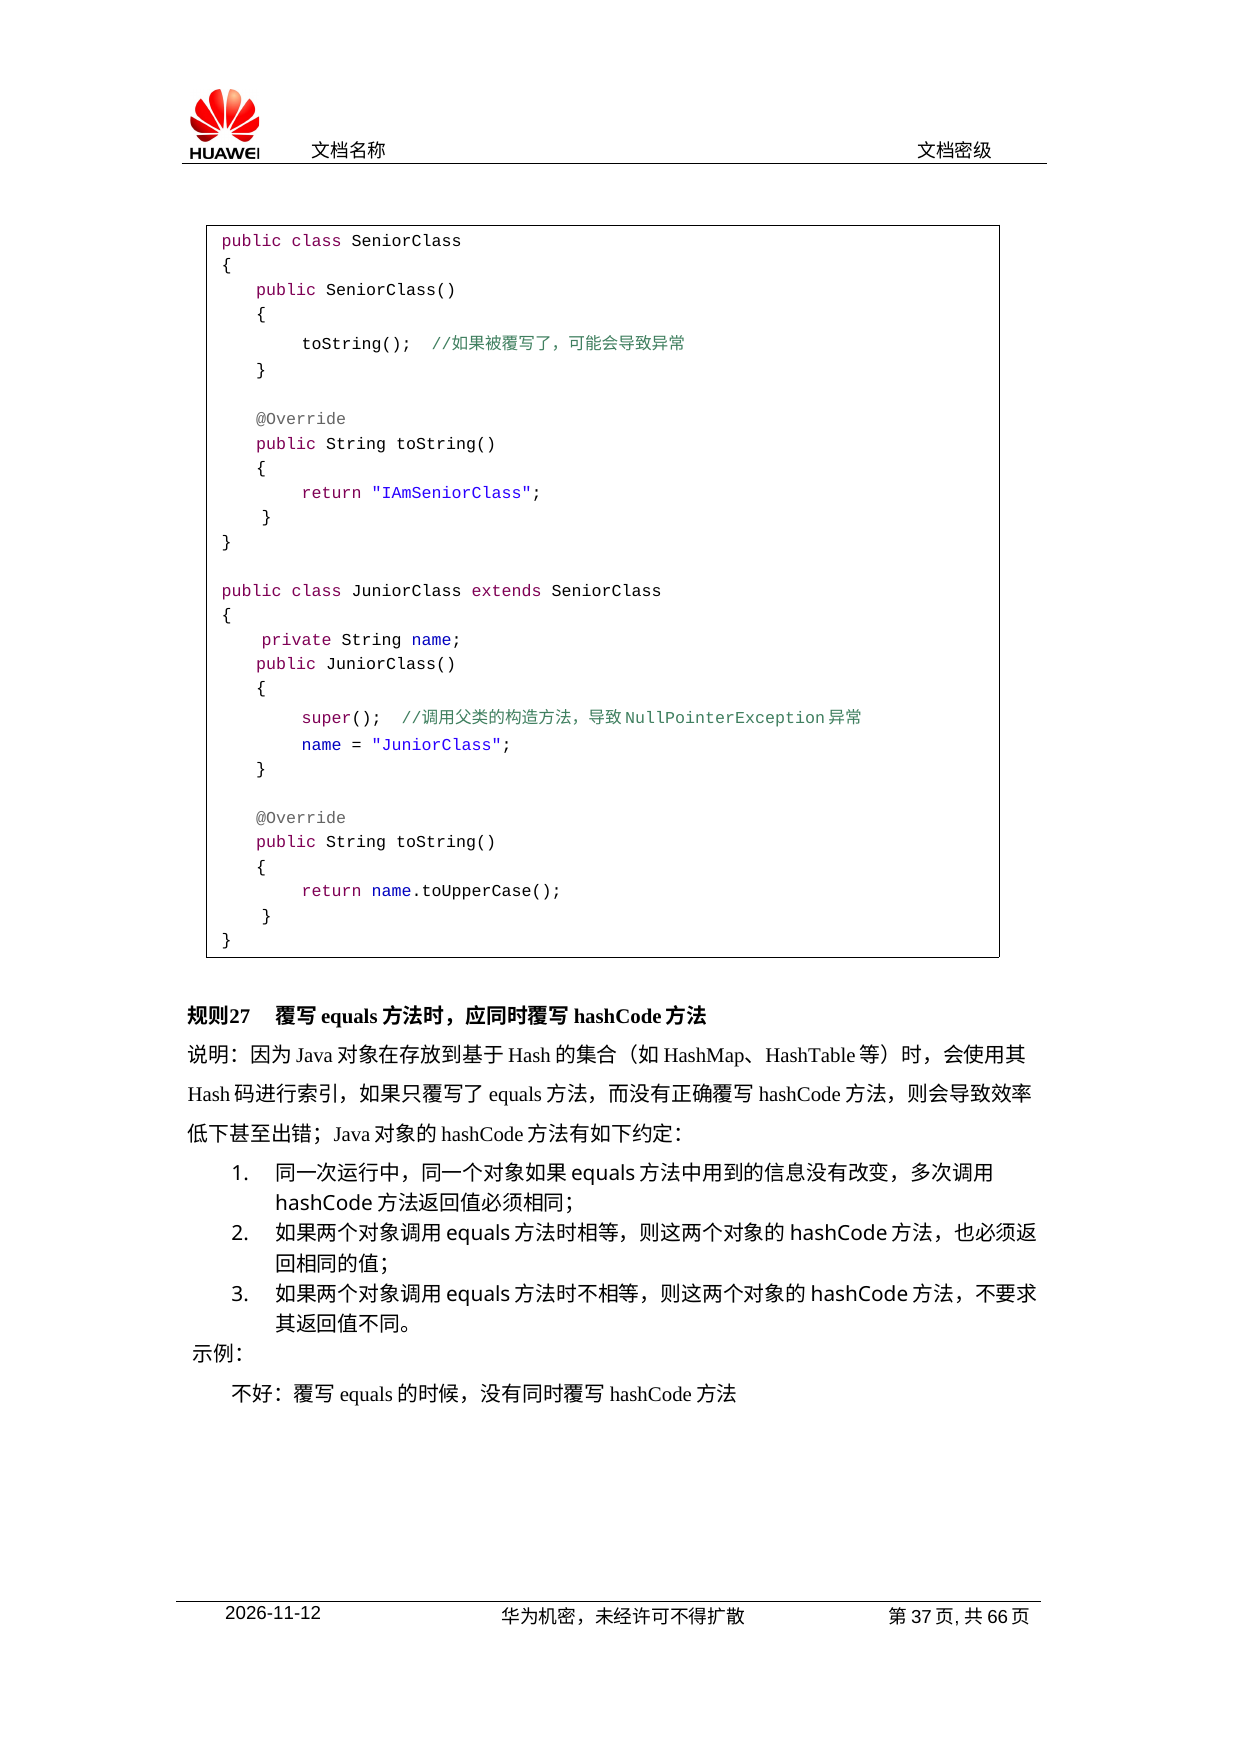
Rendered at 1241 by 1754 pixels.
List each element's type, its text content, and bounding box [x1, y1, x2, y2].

text 示例： [187, 1338, 1053, 1368]
picture [190, 89, 260, 159]
list 如果两个对象调用equals方法时相等，则这两个对象的hashCode方法，也必须返回相同的值； [231, 1217, 1053, 1277]
text 说明：因为Java对象在存放到基于Hash的集合（如HashMap、HashTable等）时，会使用其Hash码进行索引，如果只覆写了equals方法，而没有正确覆写hashCode方法，则会导致效率低下甚至出错；Java对象的hashCode方法有如下约定： [187, 1038, 1053, 1147]
list 同一次运行中，同一个对象如果equals方法中用到的信息没有改变，多次调用hashCode方法返回值必须相同； [231, 1156, 1053, 1217]
text 覆写equals方法时，应同时覆写hashCode方法 [187, 999, 1053, 1029]
list 如果两个对象调用equals方法时不相等，则这两个对象的hashCode方法，不要求其返回值不同。 [231, 1277, 1053, 1338]
text 不好：覆写equals的时候，没有同时覆写hashCode方法 [187, 1377, 1053, 1407]
